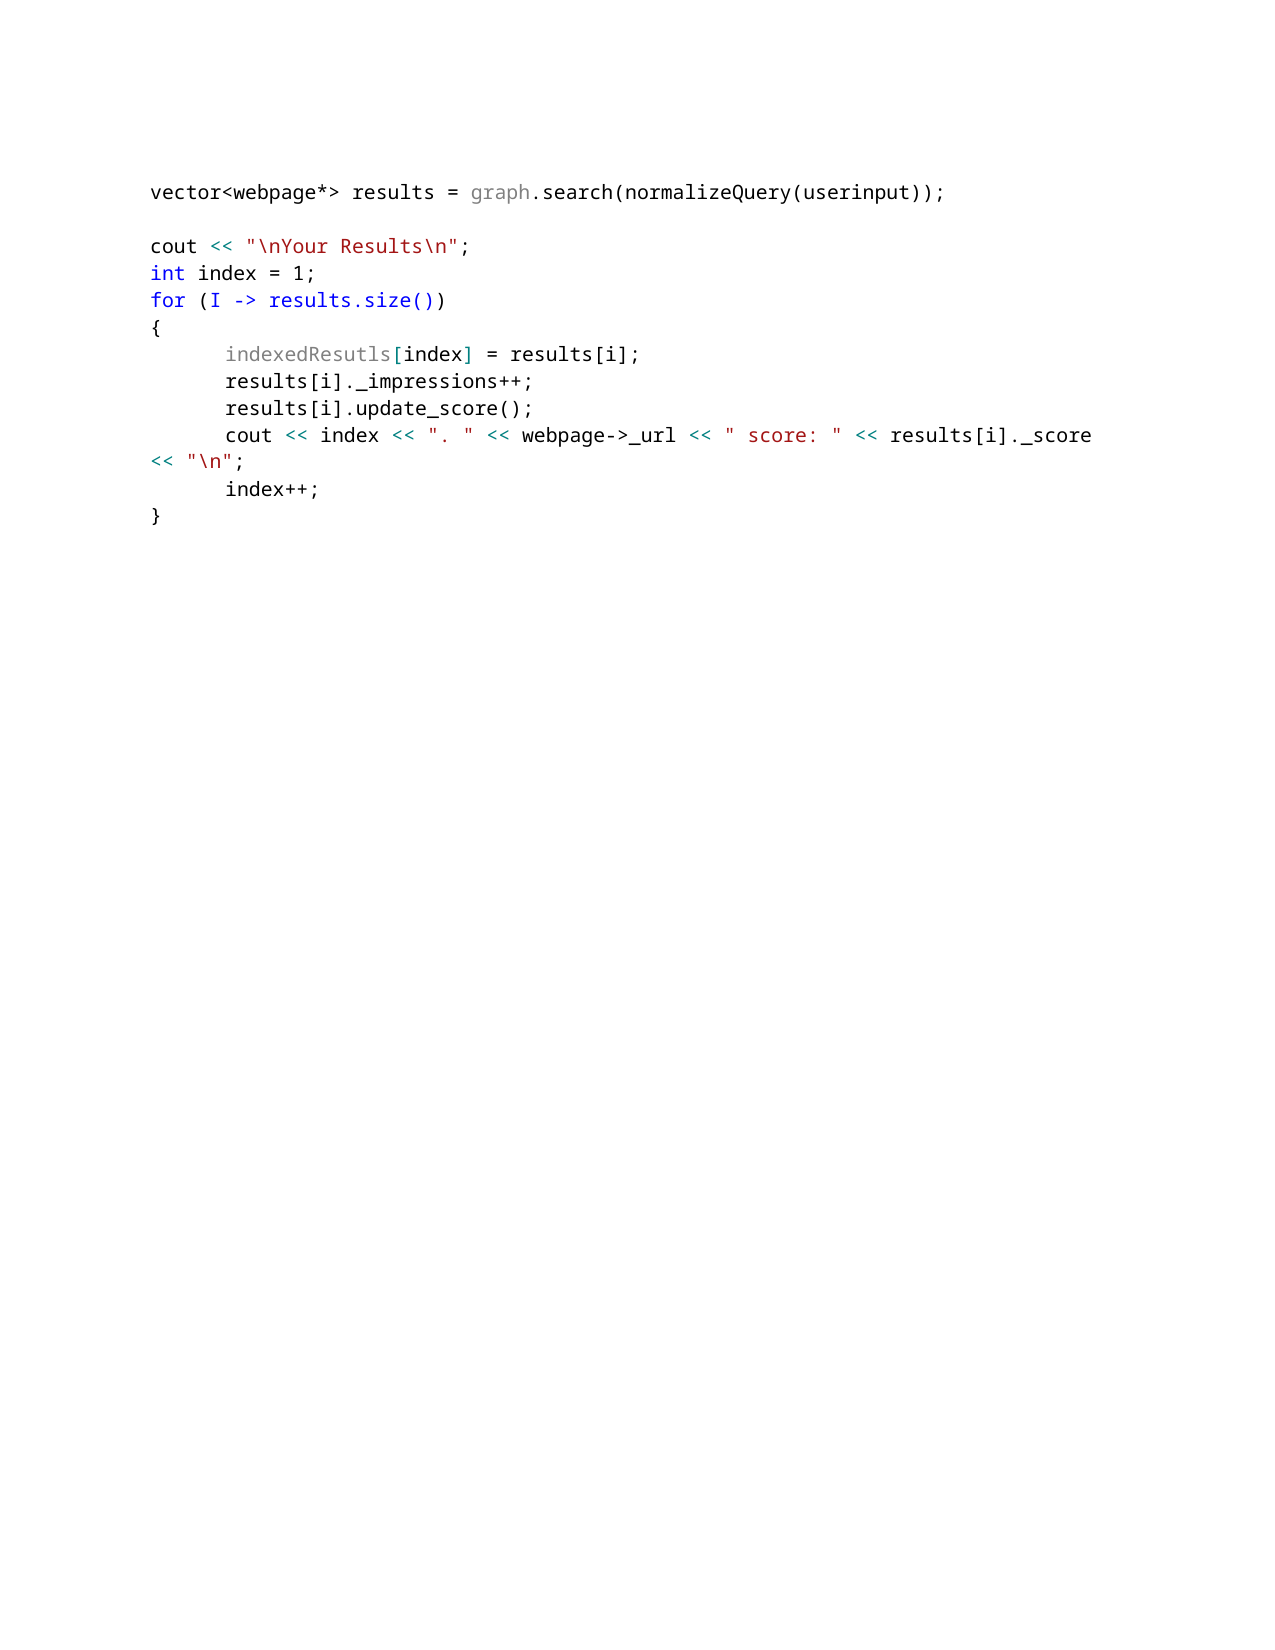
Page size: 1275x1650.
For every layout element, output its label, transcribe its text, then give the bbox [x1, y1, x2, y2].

text { [150, 313, 1125, 340]
text index++; [150, 475, 1125, 502]
text results[i].update_score(); [150, 394, 1125, 421]
text } [150, 502, 1125, 529]
text for (I -> results.size()) [150, 286, 1125, 313]
text results[i]._impressions++; [150, 367, 1125, 394]
text vector<webpage*> results = graph.search(normalizeQuery(userinput)); [150, 178, 1125, 205]
text indexedResutls[index] = results[i]; [150, 340, 1125, 367]
text int index = 1; [150, 259, 1125, 286]
text cout << index << ". " << webpage->_url << " score: " << results[i]._score << "\n"; [150, 421, 1125, 475]
text cout << "\nYour Results\n"; [150, 232, 1125, 259]
